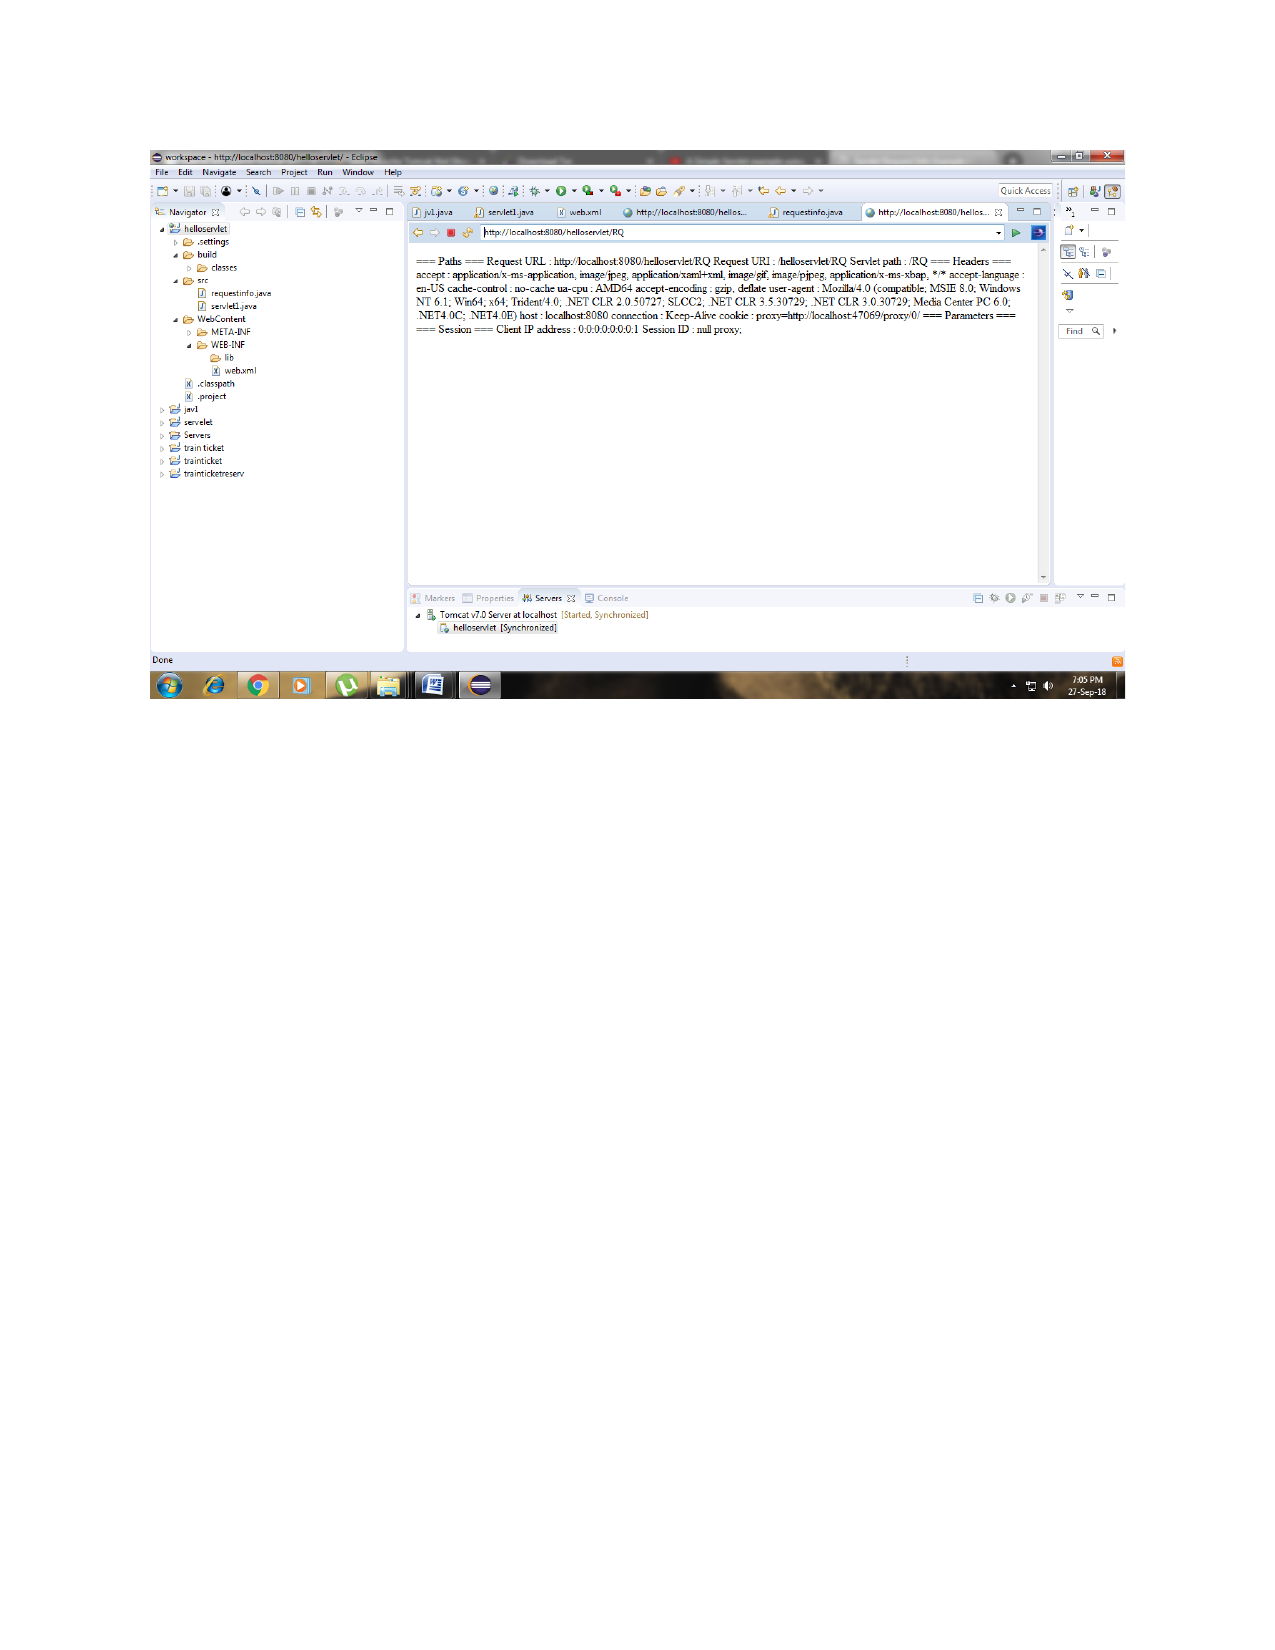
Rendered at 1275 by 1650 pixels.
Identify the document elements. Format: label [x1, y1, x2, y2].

picture [150, 150, 1125, 699]
